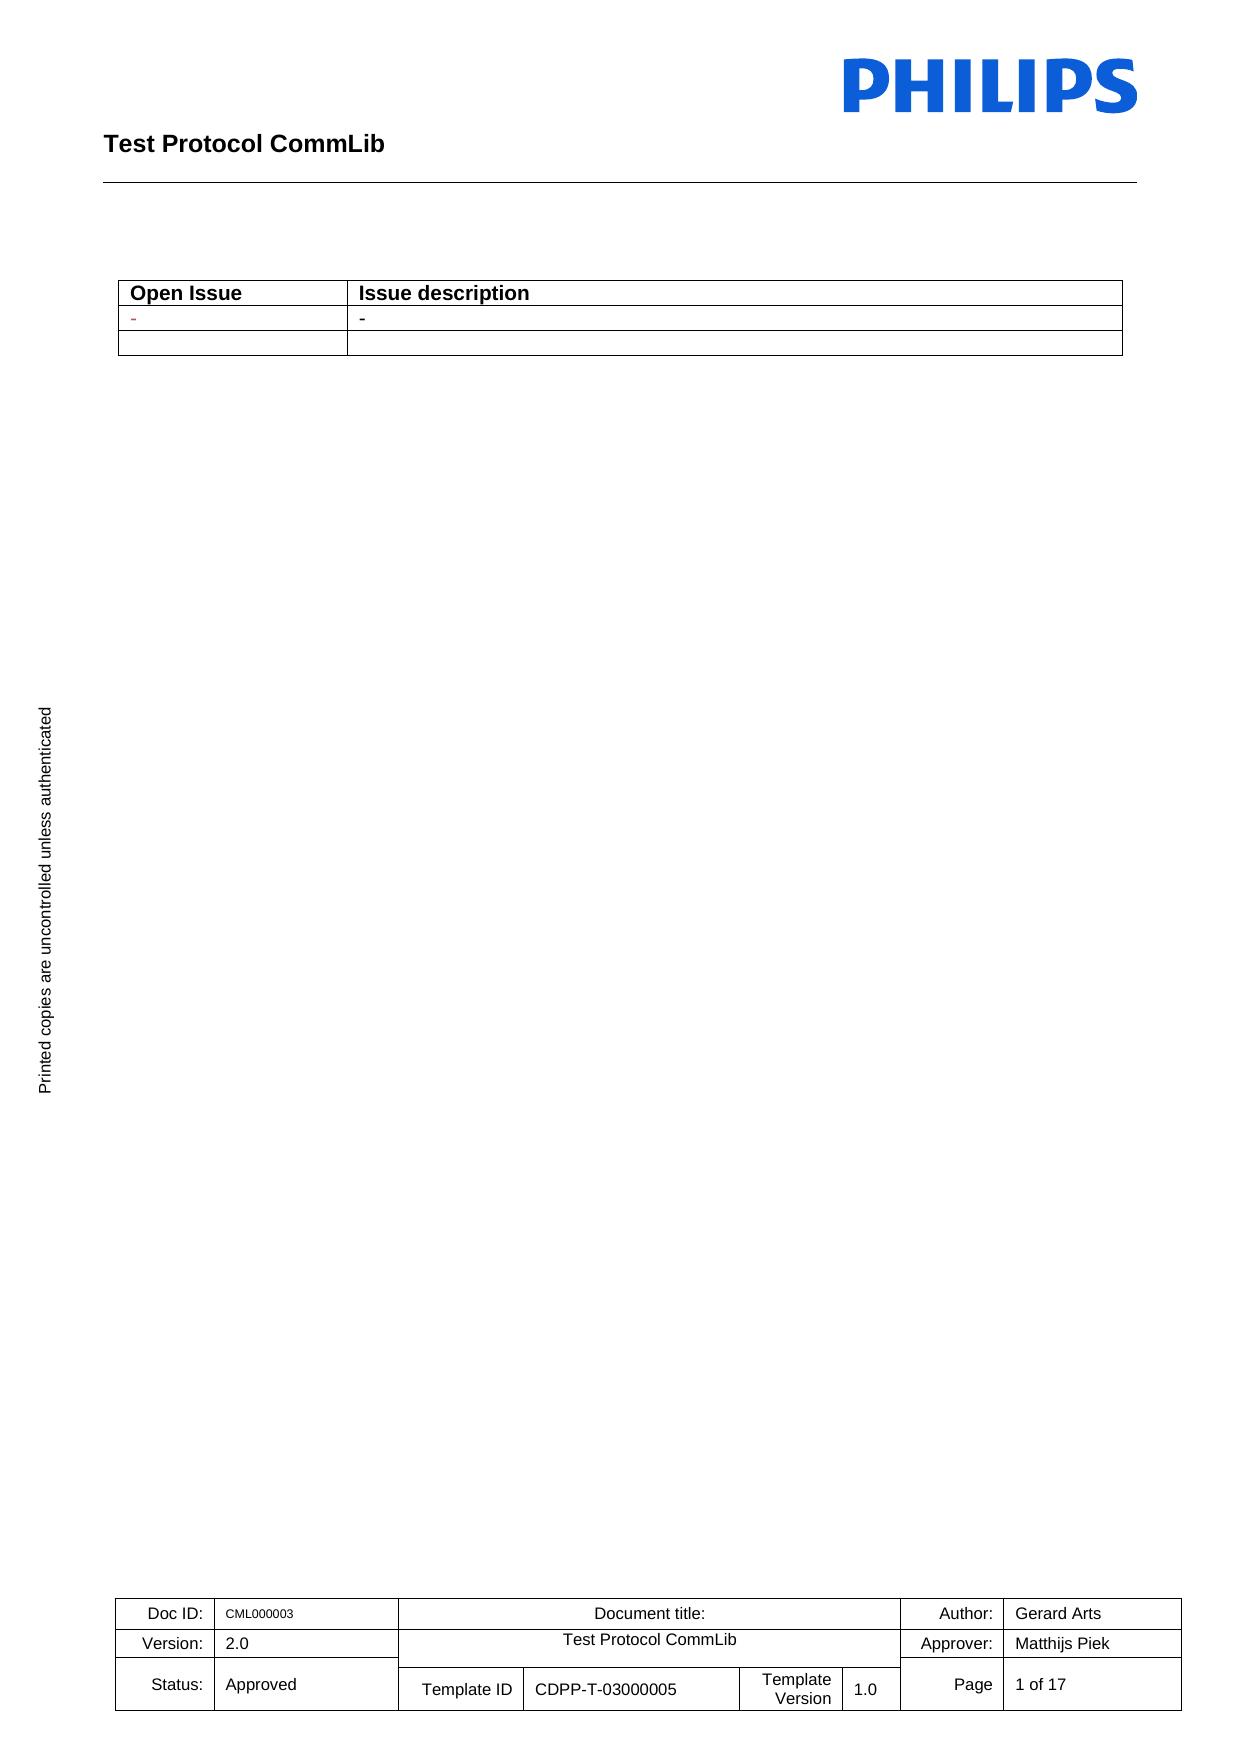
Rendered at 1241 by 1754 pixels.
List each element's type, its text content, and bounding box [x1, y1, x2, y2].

table_cell [119, 331, 347, 355]
table_cell - [119, 306, 347, 330]
table_header Issue description [348, 281, 1122, 305]
table_cell - [348, 306, 1122, 330]
table_cell [348, 331, 1122, 355]
table_header Open Issue [119, 281, 347, 305]
